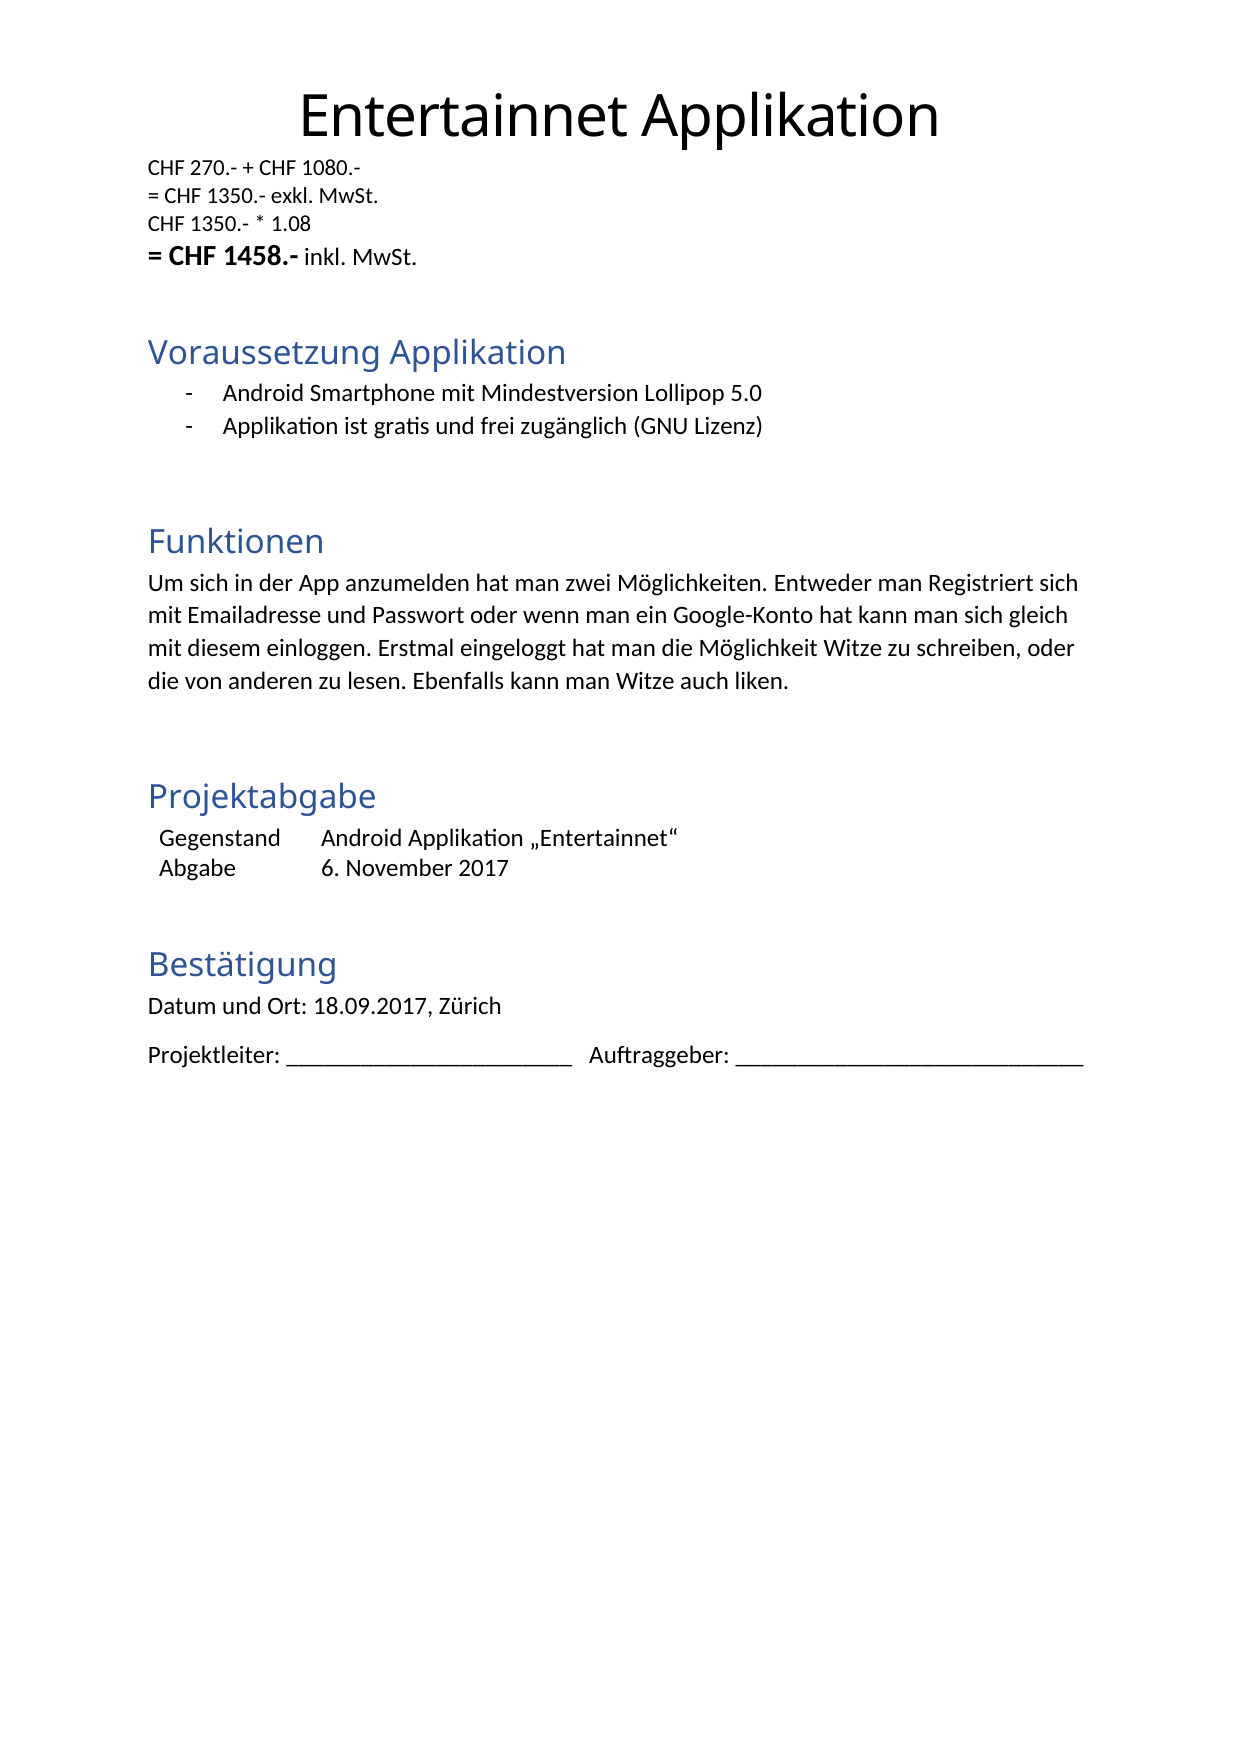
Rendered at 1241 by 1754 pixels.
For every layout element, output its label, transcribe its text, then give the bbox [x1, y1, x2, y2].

table_cell 6. November 2017 [310, 853, 1092, 883]
table_header Gegenstand [148, 822, 309, 852]
text = CHF 1458.- inkl. MwSt. [148, 237, 1093, 273]
text CHF 1350.- * 1.08 [148, 209, 1093, 237]
subtitle Voraussetzung Applikation [148, 328, 1093, 374]
table_header Android Applikation „Entertainnet“ [310, 822, 1092, 852]
table_cell Abgabe [148, 853, 309, 883]
text Um sich in der App anzumelden hat man zwei Möglichkeiten. Entweder man Registriert sich mit Emailadresse und Passwort oder wenn man ein Google-Konto hat kann man sich gleich mit diesem einloggen. Erstmal eingeloggt hat man die Möglichkeit Witze zu schreiben, oder die von anderen zu lesen. Ebenfalls kann man Witze auch liken. [148, 567, 1093, 696]
list Android Smartphone mit Mindestversion Lollipop 5.0 [185, 377, 1093, 408]
text CHF 270.- + CHF 1080.- [148, 153, 1093, 181]
subtitle Funktionen [148, 518, 1093, 563]
subtitle Projektabgabe [148, 773, 1093, 818]
text Projektleiter: _______________________ Auftraggeber: ____________________________ [148, 1039, 1093, 1070]
list Applikation ist gratis und frei zugänglich (GNU Lizenz) [185, 410, 1093, 441]
text Datum und Ort: 18.09.2017, Zürich [148, 990, 1093, 1020]
text = CHF 1350.- exkl. MwSt. [148, 181, 1093, 209]
subtitle Bestätigung [148, 941, 1093, 986]
